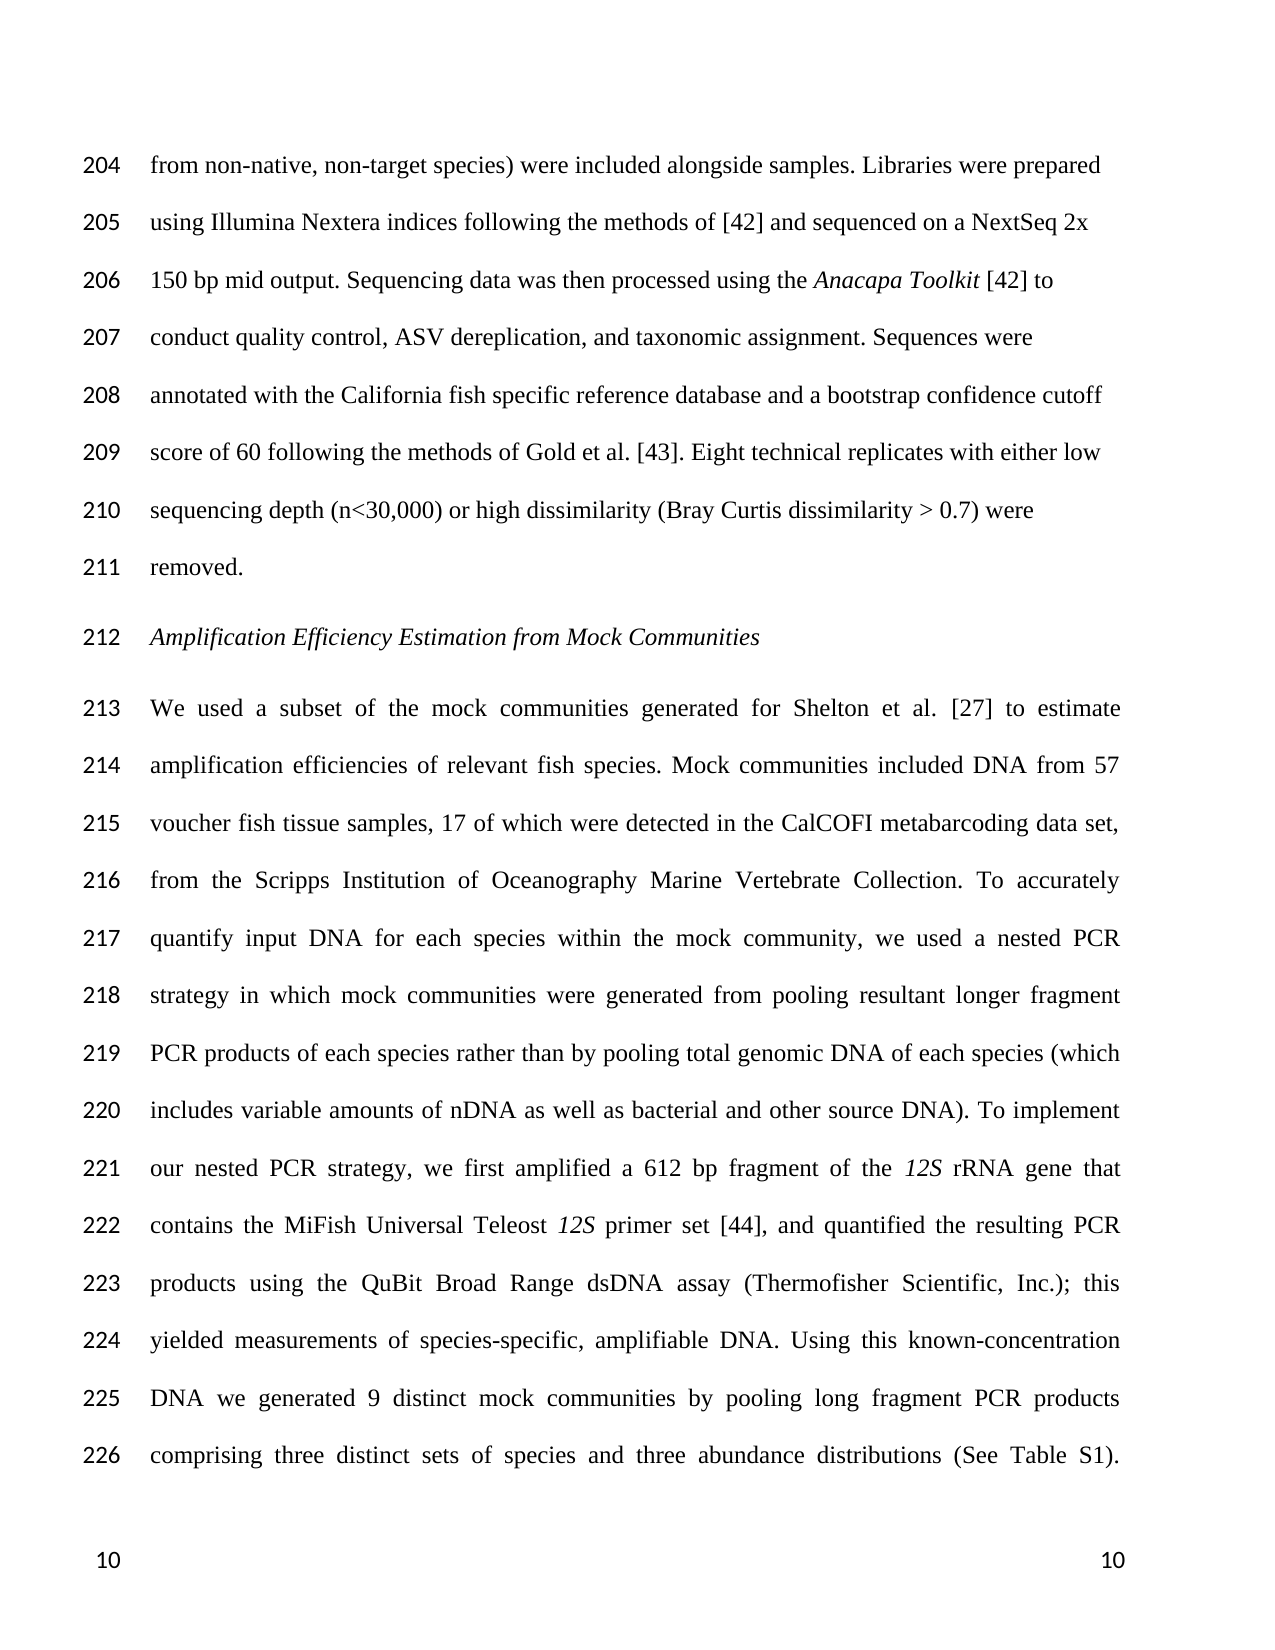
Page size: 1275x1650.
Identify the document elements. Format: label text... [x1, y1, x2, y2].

text Amplification Efficiency Estimation from Mock Communities [150, 622, 1125, 651]
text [150, 693, 1121, 1469]
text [150, 150, 1125, 581]
